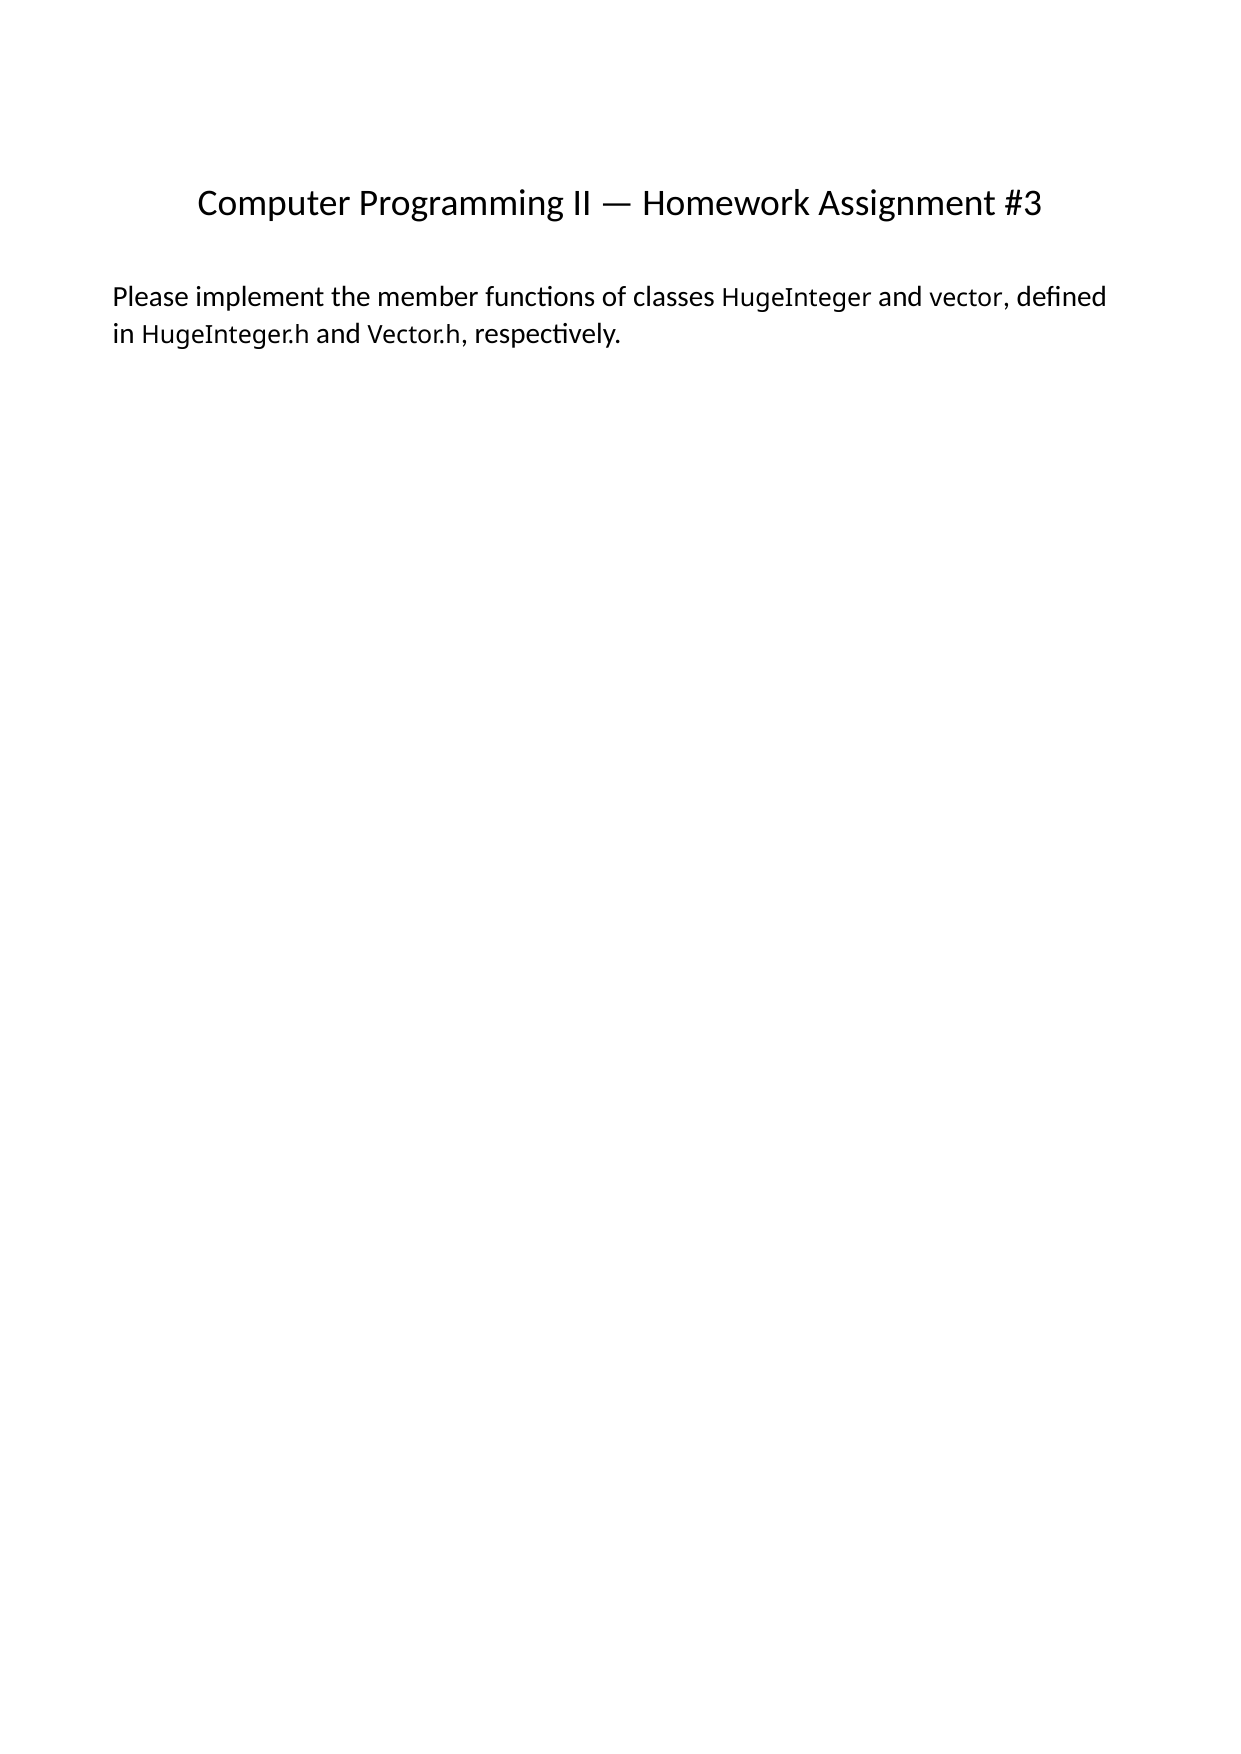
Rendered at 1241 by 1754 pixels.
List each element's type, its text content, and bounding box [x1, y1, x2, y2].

text Please implement the member functions of classes HugeInteger and vector, defined in HugeInteger.h and Vector.h, respectively. [112, 277, 1128, 352]
text Computer Programming II — Homework Assignment #3 [112, 164, 1128, 239]
